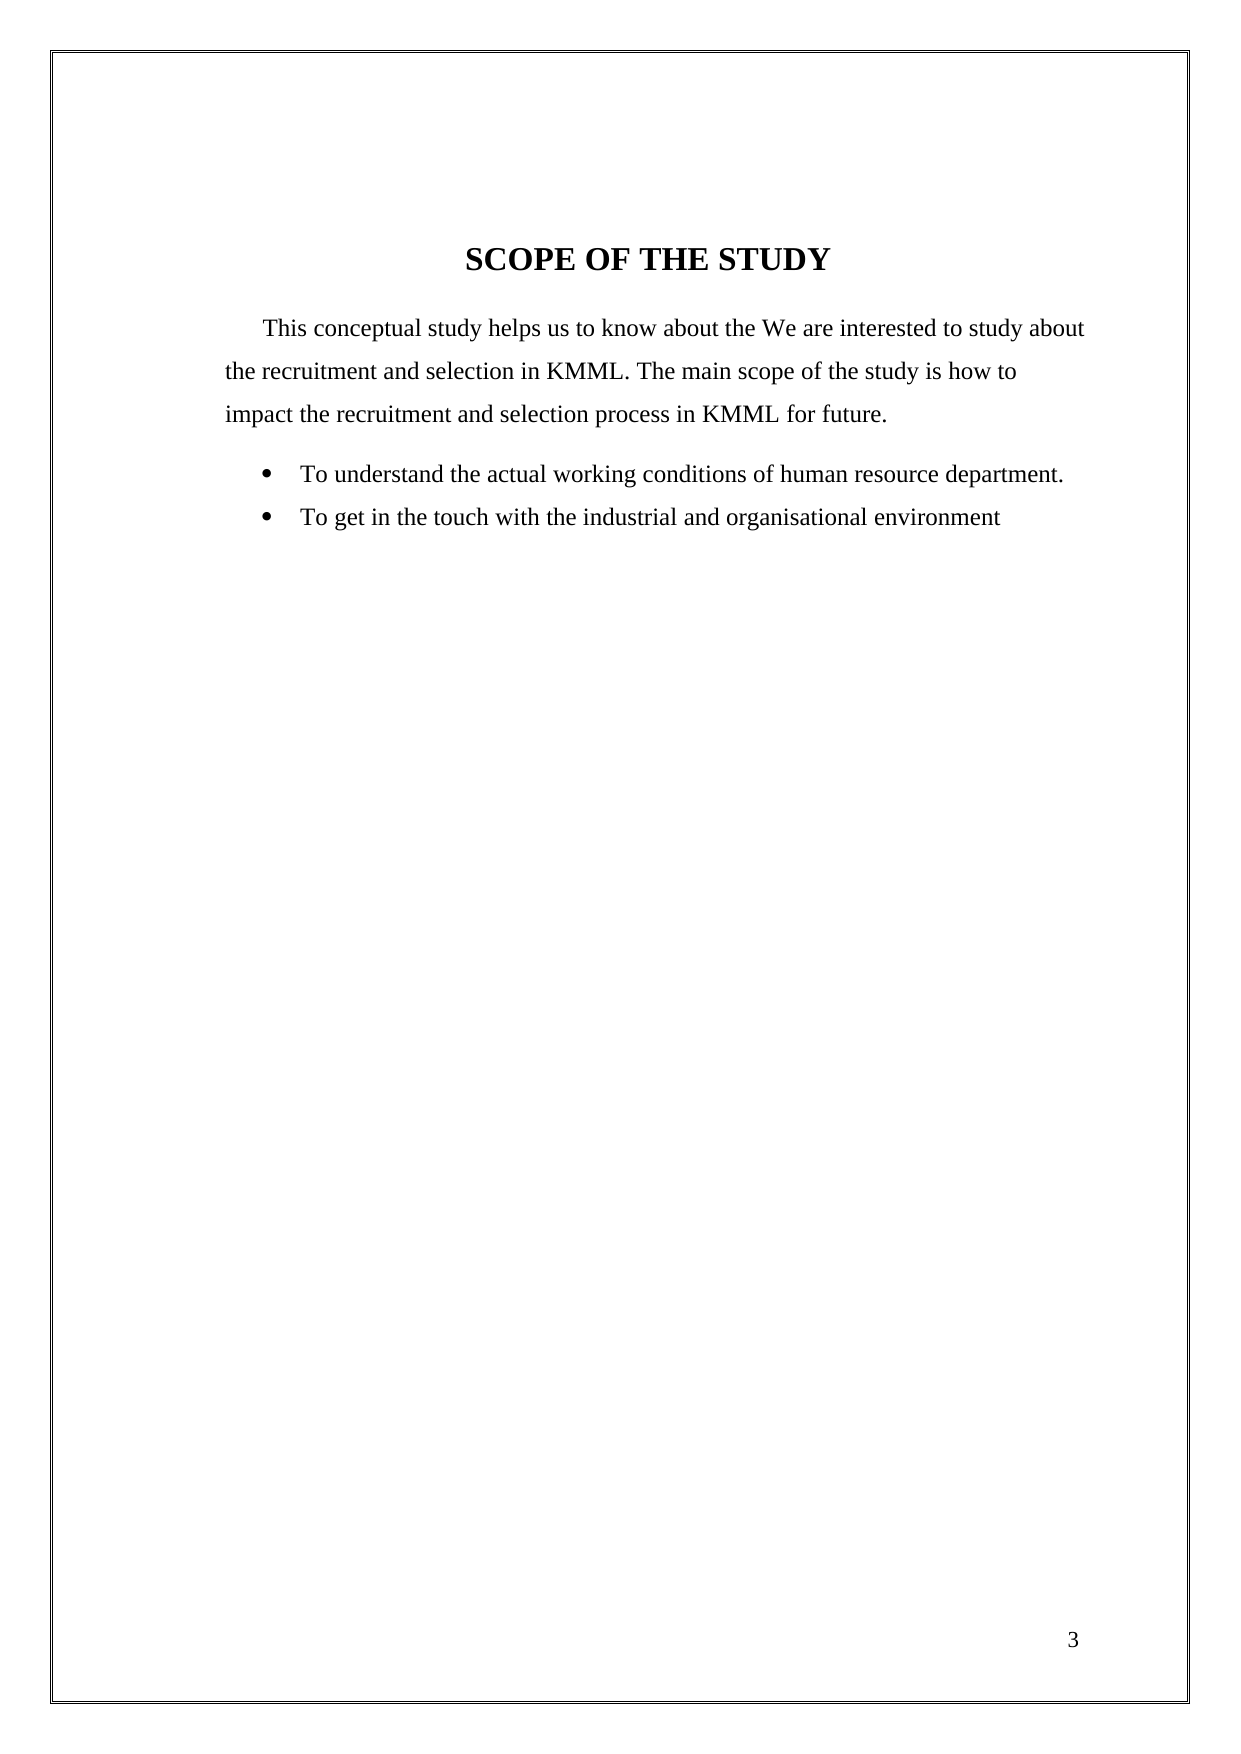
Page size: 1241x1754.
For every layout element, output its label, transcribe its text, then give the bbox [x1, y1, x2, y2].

text This conceptual study helps us to know about the We are interested to study about the recruitment and selection in KMML. The main scope of the study is how to impact the recruitment and selection process in KMML for future. [225, 313, 1085, 428]
list To understand the actual working conditions of human resource department. [262, 459, 1173, 488]
list To get in the touch with the industrial and organisational environment [262, 502, 1173, 531]
subtitle SCOPE OF THE STUDY [171, 239, 1124, 278]
